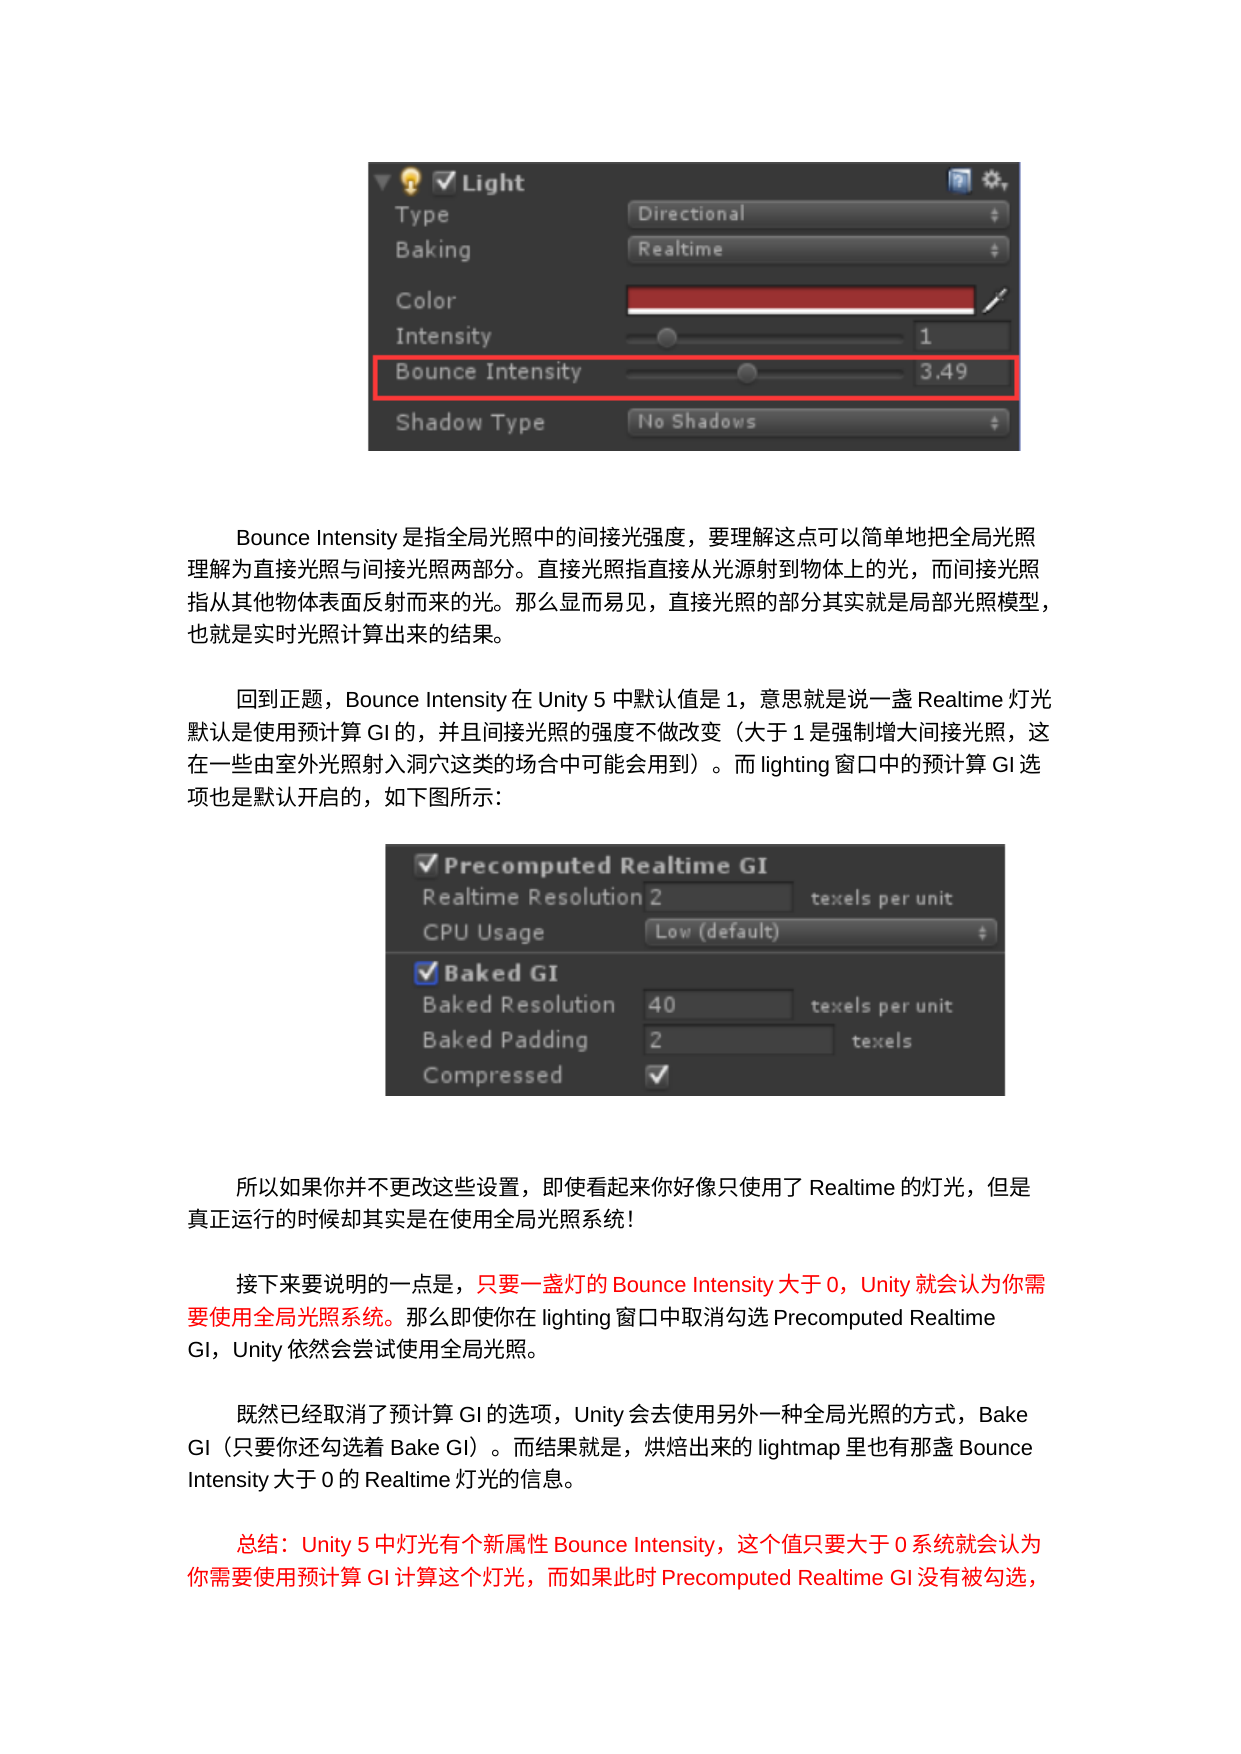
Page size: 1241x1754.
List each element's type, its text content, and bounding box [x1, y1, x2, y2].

picture [187, 162, 1204, 451]
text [187, 1104, 1053, 1592]
text Bounce Intensity是指全局光照中的间接光强度，要理解这点可以简单地把全局光照理解为直接光照与间接光照两部分。直接光照指直接从光源射到物体上的光，而间接光照指从其他物体表面反射而来的光。那么显而易见，直接光照的部分其实就是局部光照模型，也就是实时光照计算出来的结果。 回到正题，Bounce Intensity在Unity 5 中默认值是1，意思就是说一盏Realtime灯光默认是使用预计算GI的，并且间接光照的强度不做改变（大于1是强制增大间接光照，这在一些由室外光照射入洞穴这类的场合中可能会用到）。而lighting窗口中的预计算GI选项也是默认开启的，如下图所示： [187, 454, 1053, 844]
picture [187, 844, 1204, 1096]
